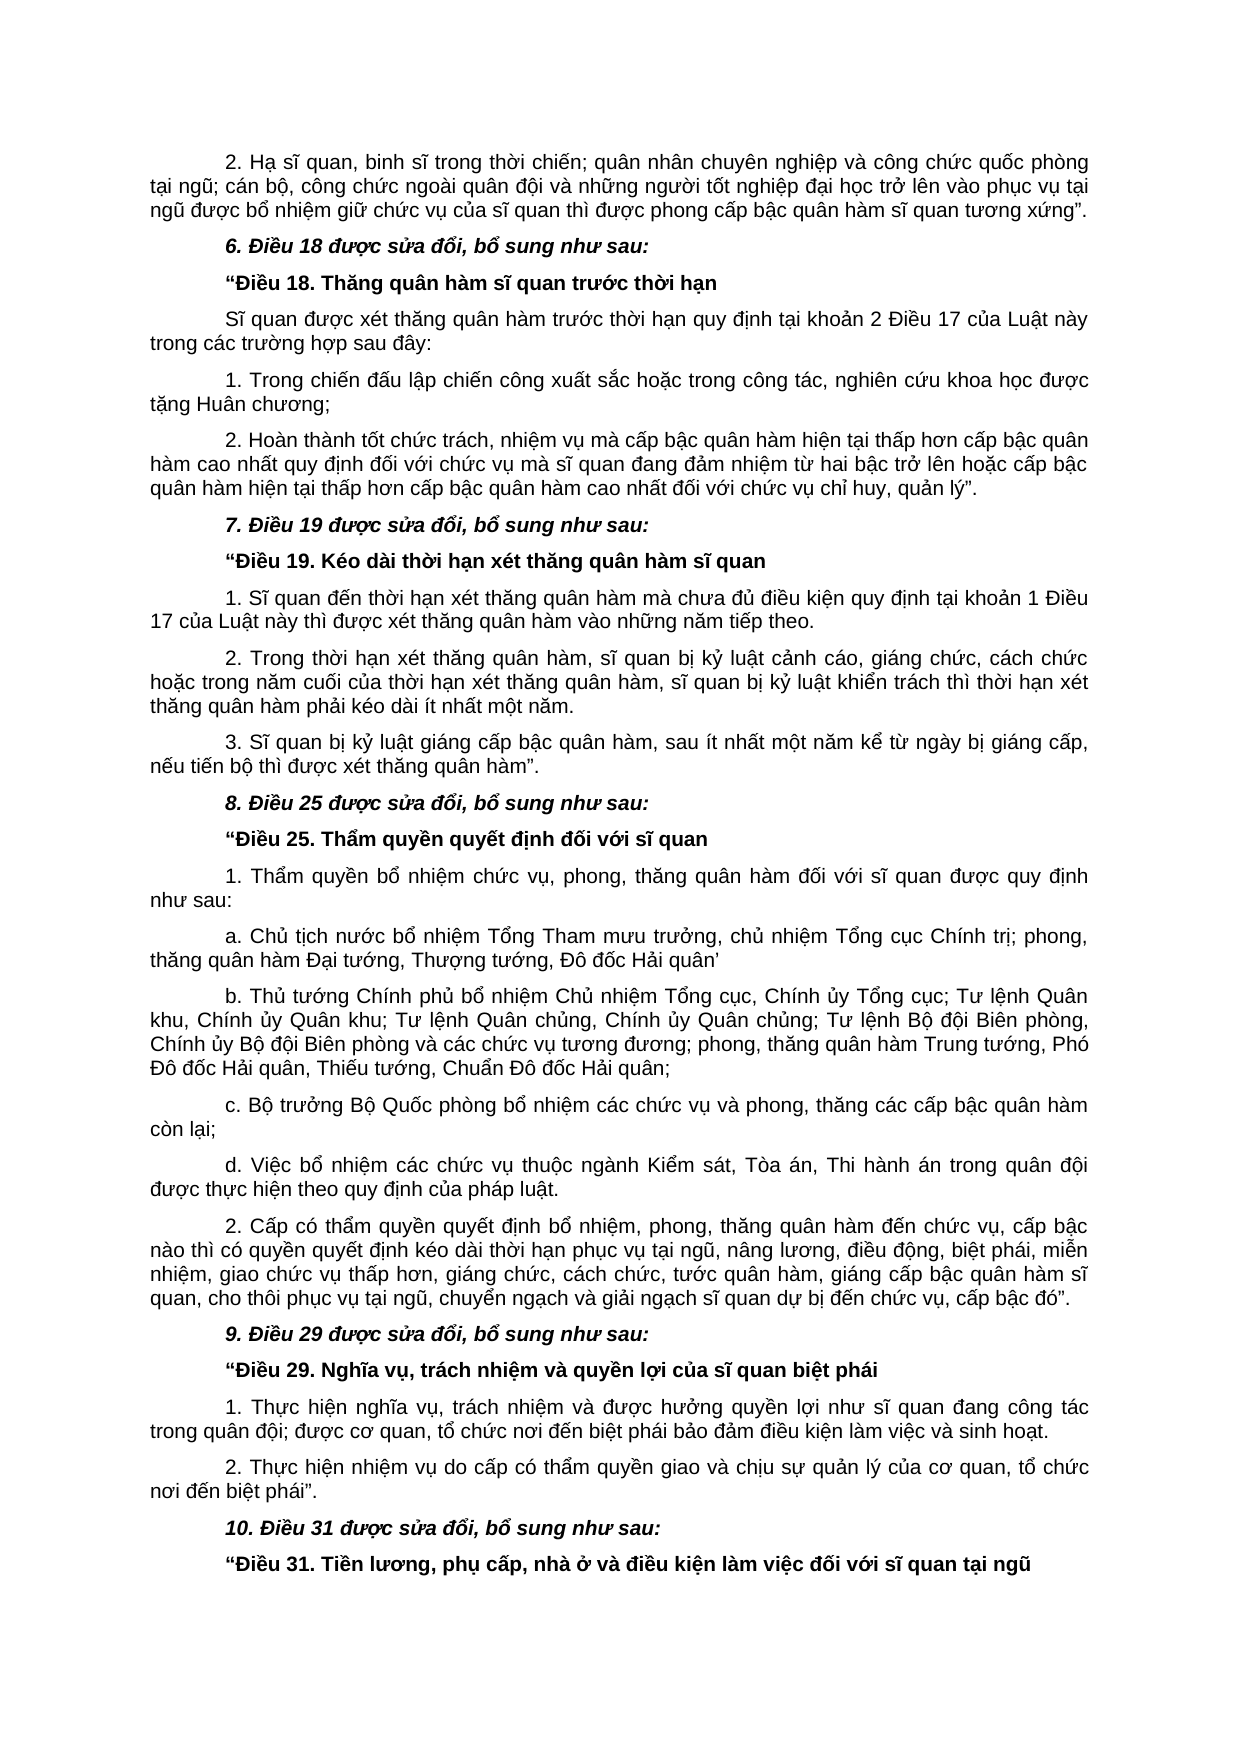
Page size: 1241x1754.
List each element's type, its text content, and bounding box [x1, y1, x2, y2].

text 2. Thực hiện nhiệm vụ do cấp có thẩm quyền giao và chịu sự quản lý của cơ quan, tổ chức nơi đến biệt phái”. [150, 1455, 1090, 1503]
text “Điều 18. Thăng quân hàm sĩ quan trước thời hạn [150, 271, 1090, 295]
text “Điều 25. Thẩm quyền quyết định đối với sĩ quan [150, 827, 1090, 851]
text 2. Hoàn thành tốt chức trách, nhiệm vụ mà cấp bậc quân hàm hiện tại thấp hơn cấp bậc quân hàm cao nhất quy định đối với chức vụ mà sĩ quan đang đảm nhiệm từ hai bậc trở lên hoặc cấp bậc quân hàm hiện tại thấp hơn cấp bậc quân hàm cao nhất đối với chức vụ chỉ huy, quản lý”. [150, 428, 1090, 500]
text “Điều 29. Nghĩa vụ, trách nhiệm và quyền lợi của sĩ quan biệt phái [150, 1358, 1090, 1382]
text d. Việc bổ nhiệm các chức vụ thuộc ngành Kiểm sát, Tòa án, Thi hành án trong quân đội được thực hiện theo quy định của pháp luật. [150, 1153, 1090, 1201]
text 6. Điều 18 được sửa đổi, bổ sung như sau: [150, 234, 1090, 258]
text 7. Điều 19 được sửa đổi, bổ sung như sau: [150, 512, 1090, 536]
text 9. Điều 29 được sửa đổi, bổ sung như sau: [150, 1322, 1090, 1346]
text 1. Trong chiến đấu lập chiến công xuất sắc hoặc trong công tác, nghiên cứu khoa học được tặng Huân chương; [150, 368, 1090, 416]
text “Điều 19. Kéo dài thời hạn xét thăng quân hàm sĩ quan [150, 549, 1090, 573]
text Sĩ quan được xét thăng quân hàm trước thời hạn quy định tại khoản 2 Điều 17 của Luật này trong các trường hợp sau đây: [150, 307, 1090, 355]
text c. Bộ trưởng Bộ Quốc phòng bổ nhiệm các chức vụ và phong, thăng các cấp bậc quân hàm còn lại; [150, 1093, 1090, 1141]
text 2. Hạ sĩ quan, binh sĩ trong thời chiến; quân nhân chuyên nghiệp và công chức quốc phòng tại ngũ; cán bộ, công chức ngoài quân đội và những người tốt nghiệp đại học trở lên vào phục vụ tại ngũ được bổ nhiệm giữ chức vụ của sĩ quan thì được phong cấp bậc quân hàm sĩ quan tương xứng”. [150, 150, 1090, 222]
text 1. Sĩ quan đến thời hạn xét thăng quân hàm mà chưa đủ điều kiện quy định tại khoản 1 Điều 17 của Luật này thì được xét thăng quân hàm vào những năm tiếp theo. [150, 585, 1090, 633]
text 3. Sĩ quan bị kỷ luật giáng cấp bậc quân hàm, sau ít nhất một năm kể từ ngày bị giáng cấp, nếu tiến bộ thì được xét thăng quân hàm”. [150, 730, 1090, 778]
text 8. Điều 25 được sửa đổi, bổ sung như sau: [150, 791, 1090, 814]
text 2. Cấp có thẩm quyền quyết định bổ nhiệm, phong, thăng quân hàm đến chức vụ, cấp bậc nào thì có quyền quyết định kéo dài thời hạn phục vụ tại ngũ, nâng lương, điều động, biệt phái, miễn nhiệm, giao chức vụ thấp hơn, giáng chức, cách chức, tước quân hàm, giáng cấp bậc quân hàm sĩ quan, cho thôi phục vụ tại ngũ, chuyển ngạch và giải ngạch sĩ quan dự bị đến chức vụ, cấp bậc đó”. [150, 1213, 1090, 1309]
text 10. Điều 31 được sửa đổi, bổ sung như sau: [150, 1516, 1090, 1539]
text b. Thủ tướng Chính phủ bổ nhiệm Chủ nhiệm Tổng cục, Chính ủy Tổng cục; Tư lệnh Quân khu, Chính ủy Quân khu; Tư lệnh Quân chủng, Chính ủy Quân chủng; Tư lệnh Bộ đội Biên phòng, Chính ủy Bộ đội Biên phòng và các chức vụ tương đương; phong, thăng quân hàm Trung tướng, Phó Đô đốc Hải quân, Thiếu tướng, Chuẩn Đô đốc Hải quân; [150, 984, 1090, 1080]
text a. Chủ tịch nước bổ nhiệm Tổng Tham mưu trưởng, chủ nhiệm Tổng cục Chính trị; phong, thăng quân hàm Đại tướng, Thượng tướng, Đô đốc Hải quân’ [150, 924, 1090, 972]
text 1. Thẩm quyền bổ nhiệm chức vụ, phong, thăng quân hàm đối với sĩ quan được quy định như sau: [150, 863, 1090, 911]
text 2. Trong thời hạn xét thăng quân hàm, sĩ quan bị kỷ luật cảnh cáo, giáng chức, cách chức hoặc trong năm cuối của thời hạn xét thăng quân hàm, sĩ quan bị kỷ luật khiển trách thì thời hạn xét thăng quân hàm phải kéo dài ít nhất một năm. [150, 646, 1090, 718]
text 1. Thực hiện nghĩa vụ, trách nhiệm và được hưởng quyền lợi như sĩ quan đang công tác trong quân đội; được cơ quan, tổ chức nơi đến biệt phái bảo đảm điều kiện làm việc và sinh hoạt. [150, 1395, 1090, 1443]
text “Điều 31. Tiền lương, phụ cấp, nhà ở và điều kiện làm việc đối với sĩ quan tại ngũ [150, 1552, 1090, 1576]
